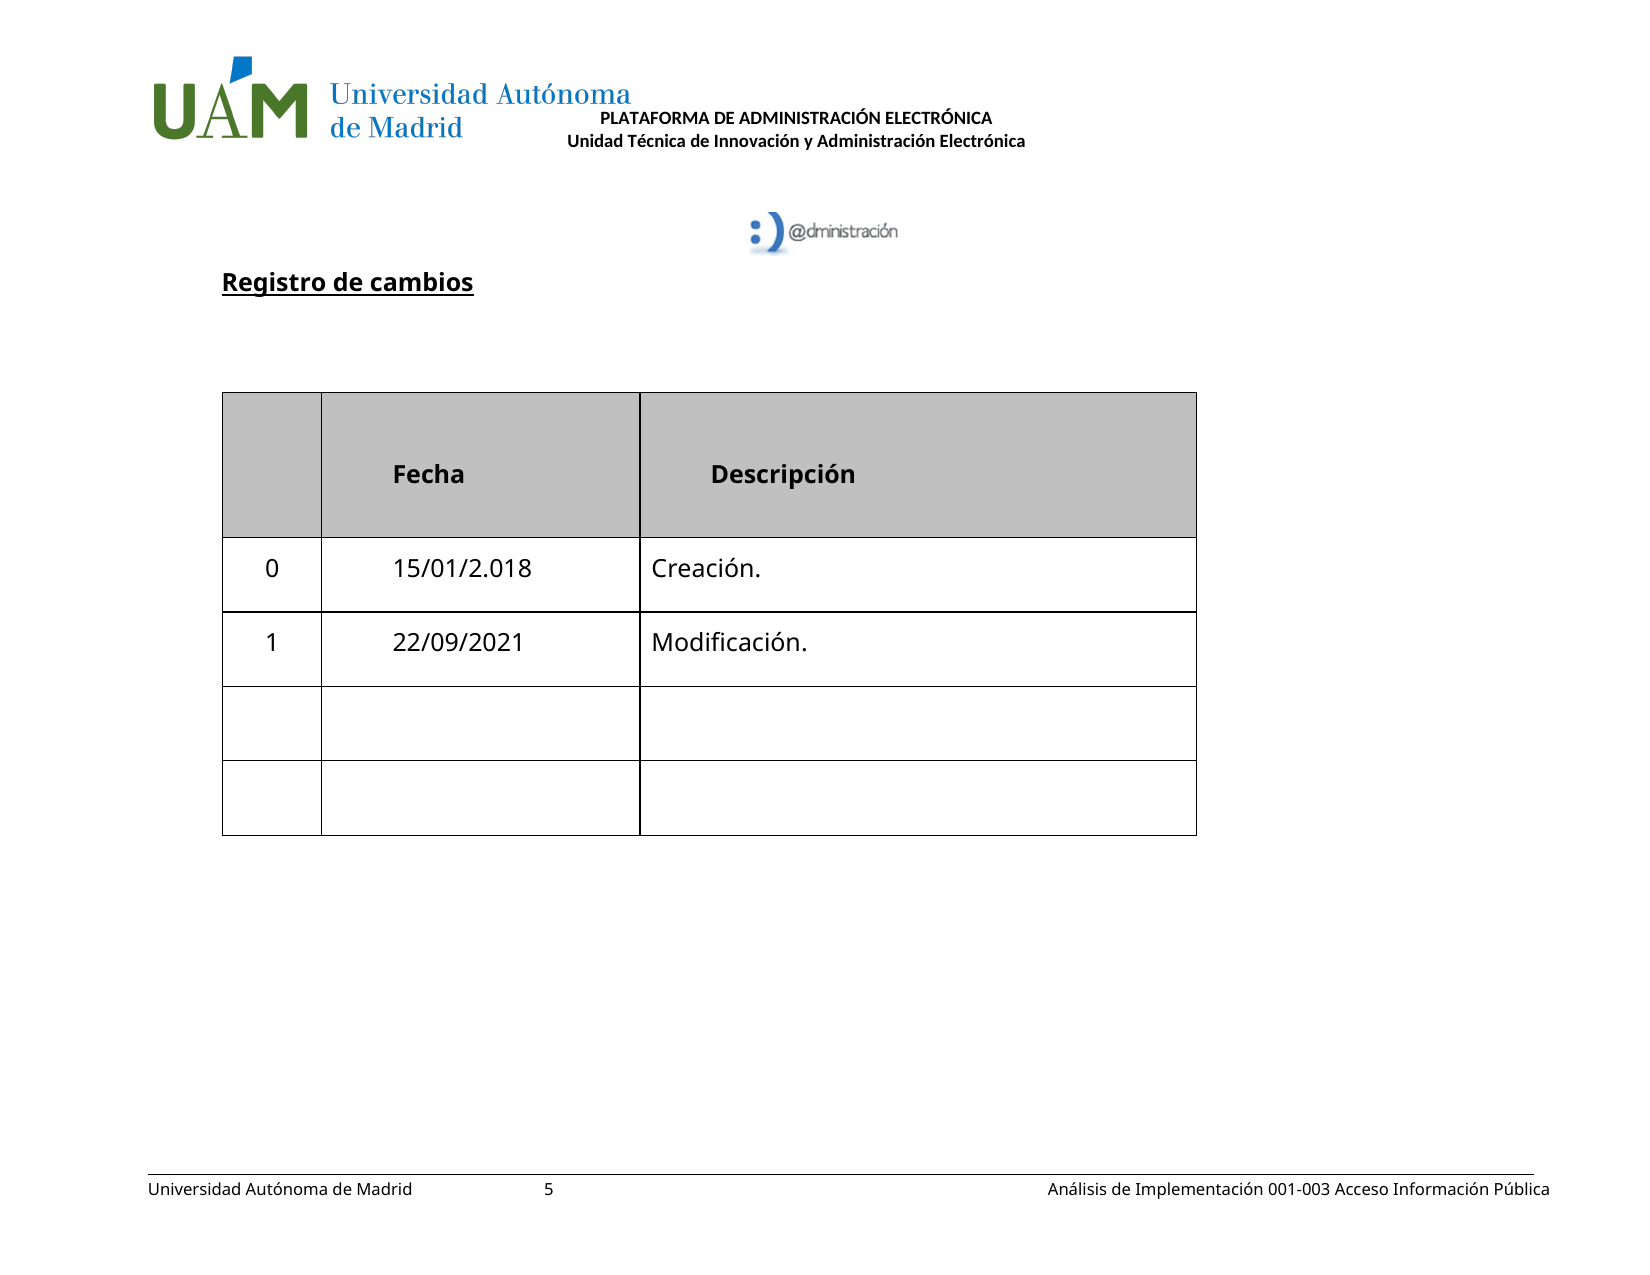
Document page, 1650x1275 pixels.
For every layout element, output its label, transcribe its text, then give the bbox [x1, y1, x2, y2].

table_cell 15/01/2.018 [322, 538, 639, 611]
table_cell 0 [223, 538, 321, 611]
text Registro de cambios [148, 265, 1502, 299]
table_cell 1 [223, 613, 321, 686]
table_cell [322, 761, 639, 834]
table_header [223, 393, 321, 537]
table_cell [322, 687, 639, 760]
table_header Fecha [322, 393, 639, 537]
table_cell Modificación. [641, 613, 1196, 686]
table_cell 22/09/2021 [322, 613, 639, 686]
table_header Descripción [641, 393, 1196, 537]
table_cell [641, 761, 1196, 834]
picture [748, 212, 903, 257]
table_cell [641, 687, 1196, 760]
table_cell [223, 761, 321, 834]
table_cell [223, 687, 321, 760]
table_cell Creación. [641, 538, 1196, 611]
